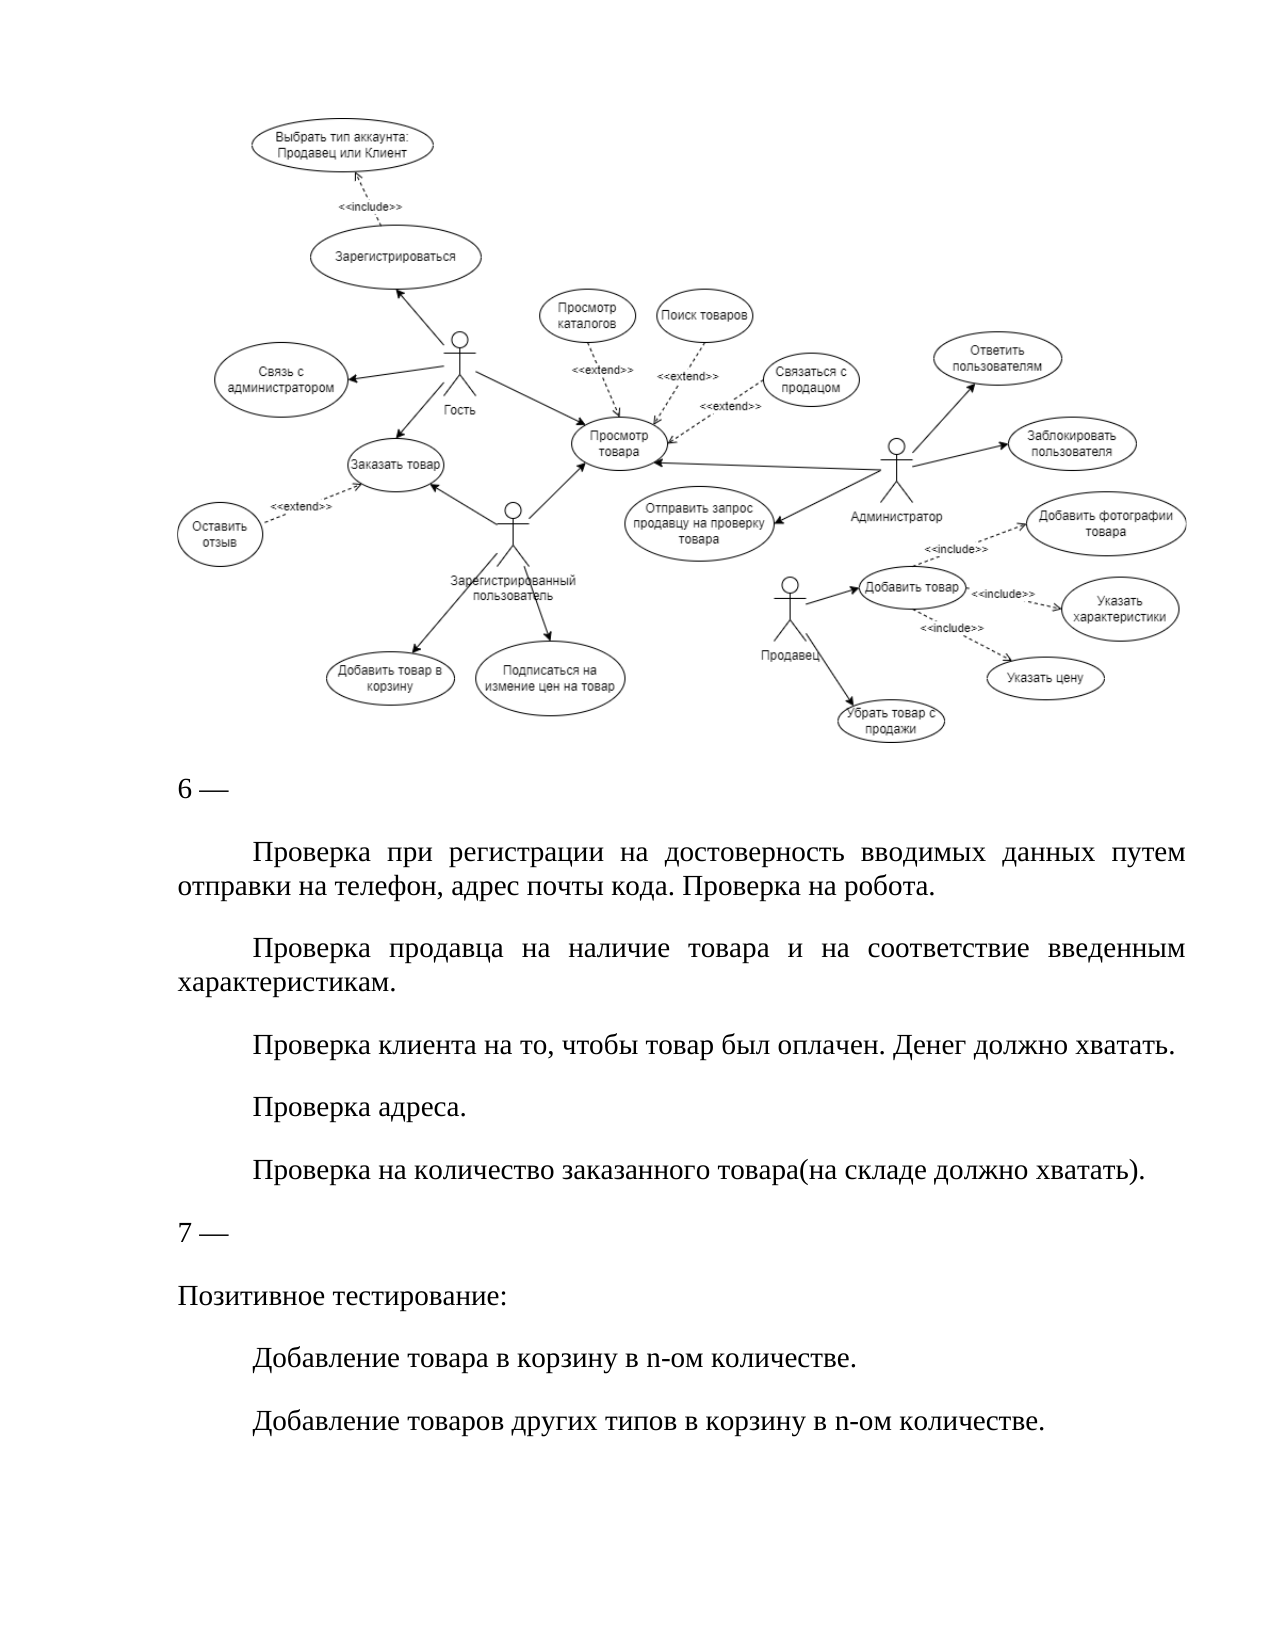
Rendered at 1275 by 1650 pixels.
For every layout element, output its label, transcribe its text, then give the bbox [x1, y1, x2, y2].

text Проверка адреса. [177, 1089, 1186, 1123]
text Позитивное тестирование: [177, 1278, 1186, 1311]
text Проверка при регистрации на достоверность вводимых данных путем отправки на телефон, адрес почты кода. Проверка на робота. [177, 834, 1186, 901]
picture [177, 118, 1187, 743]
text Проверка клиента на то, чтобы товар был оплачен. Денег должно хватать. [177, 1027, 1186, 1060]
text 7 — [177, 1215, 1186, 1248]
text Добавление товара в корзину в n-ом количестве. [177, 1340, 1186, 1374]
text Проверка на количество заказанного товара(на складе должно хватать). [177, 1152, 1186, 1186]
text 6 — [177, 772, 1186, 805]
text Добавление товаров других типов в корзину в n-ом количестве. [177, 1403, 1186, 1437]
text Проверка продавца на наличие товара и на соответствие введенным характеристикам. [177, 931, 1186, 998]
